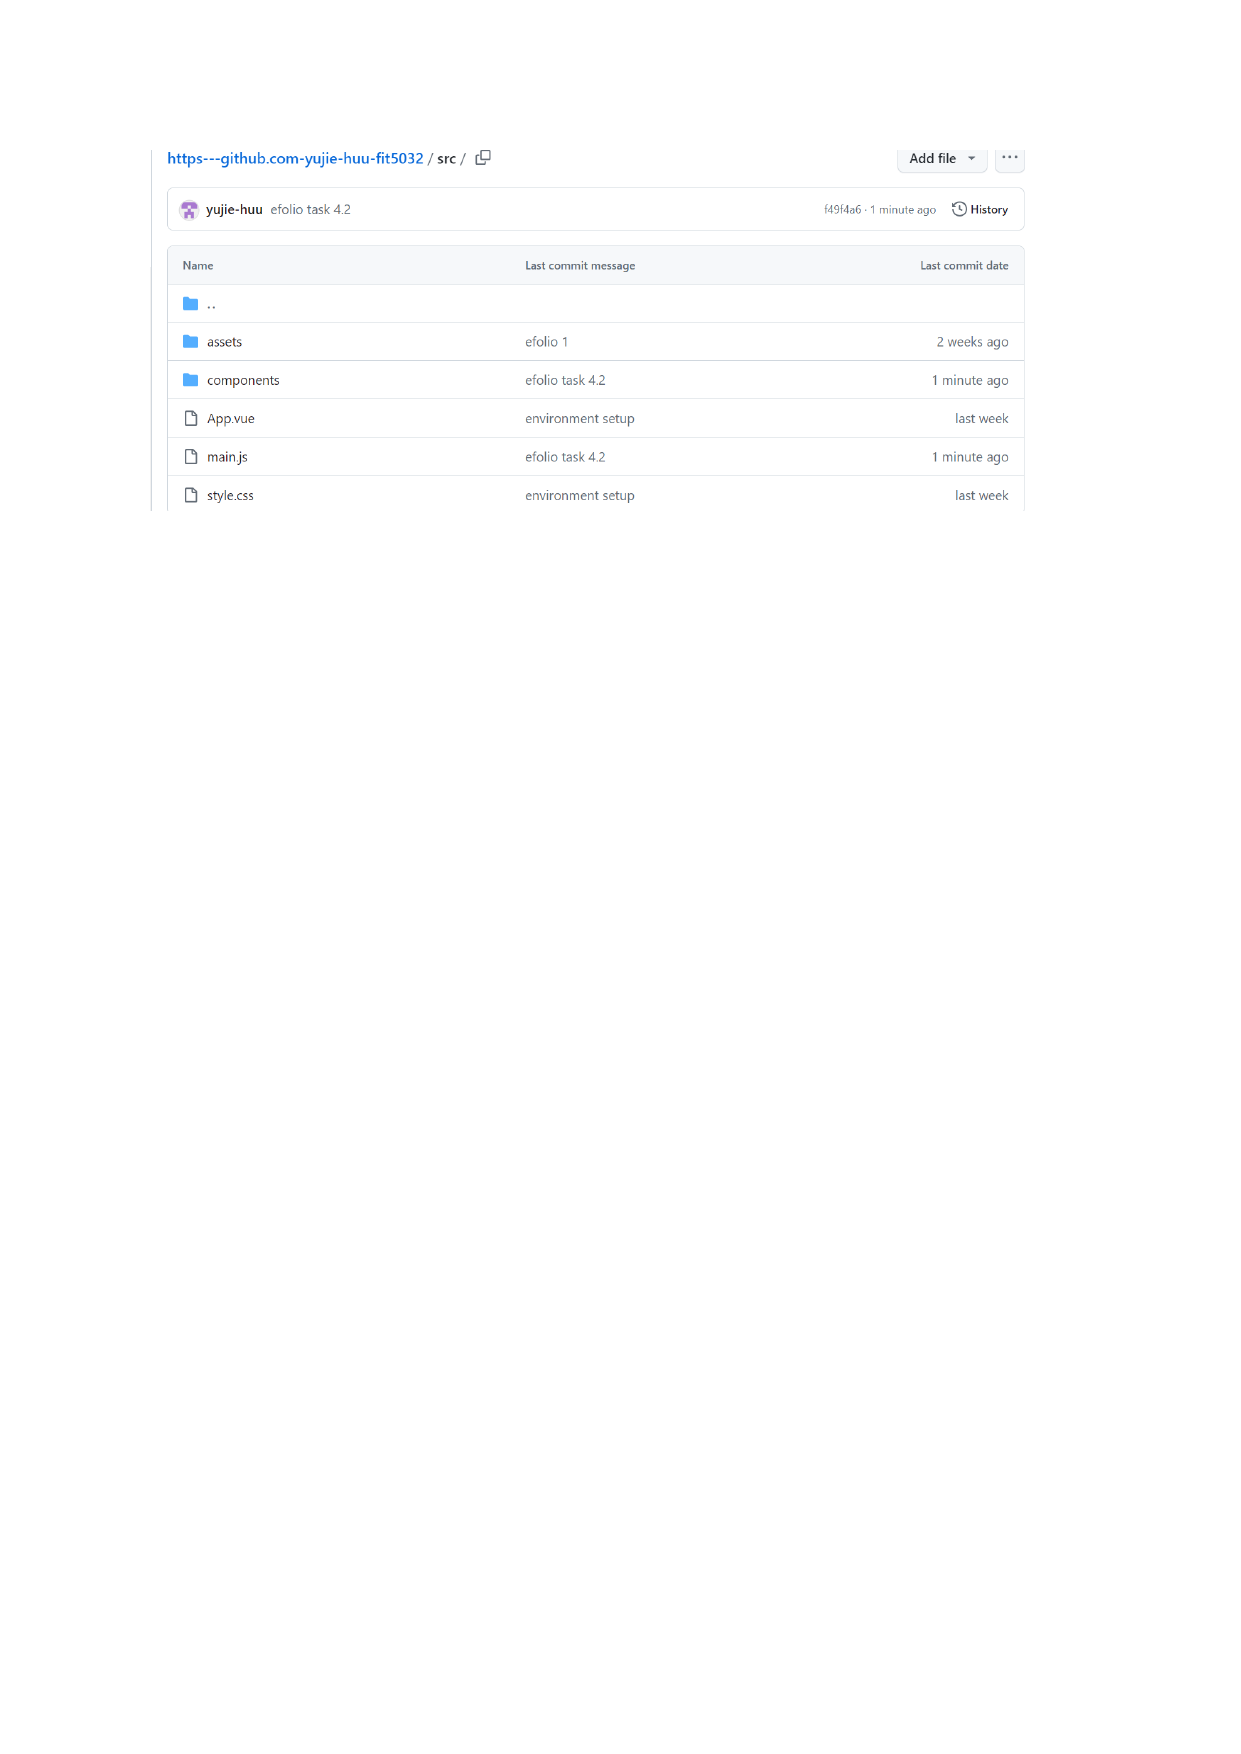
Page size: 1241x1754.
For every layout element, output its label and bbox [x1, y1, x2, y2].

picture [150, 150, 1036, 511]
